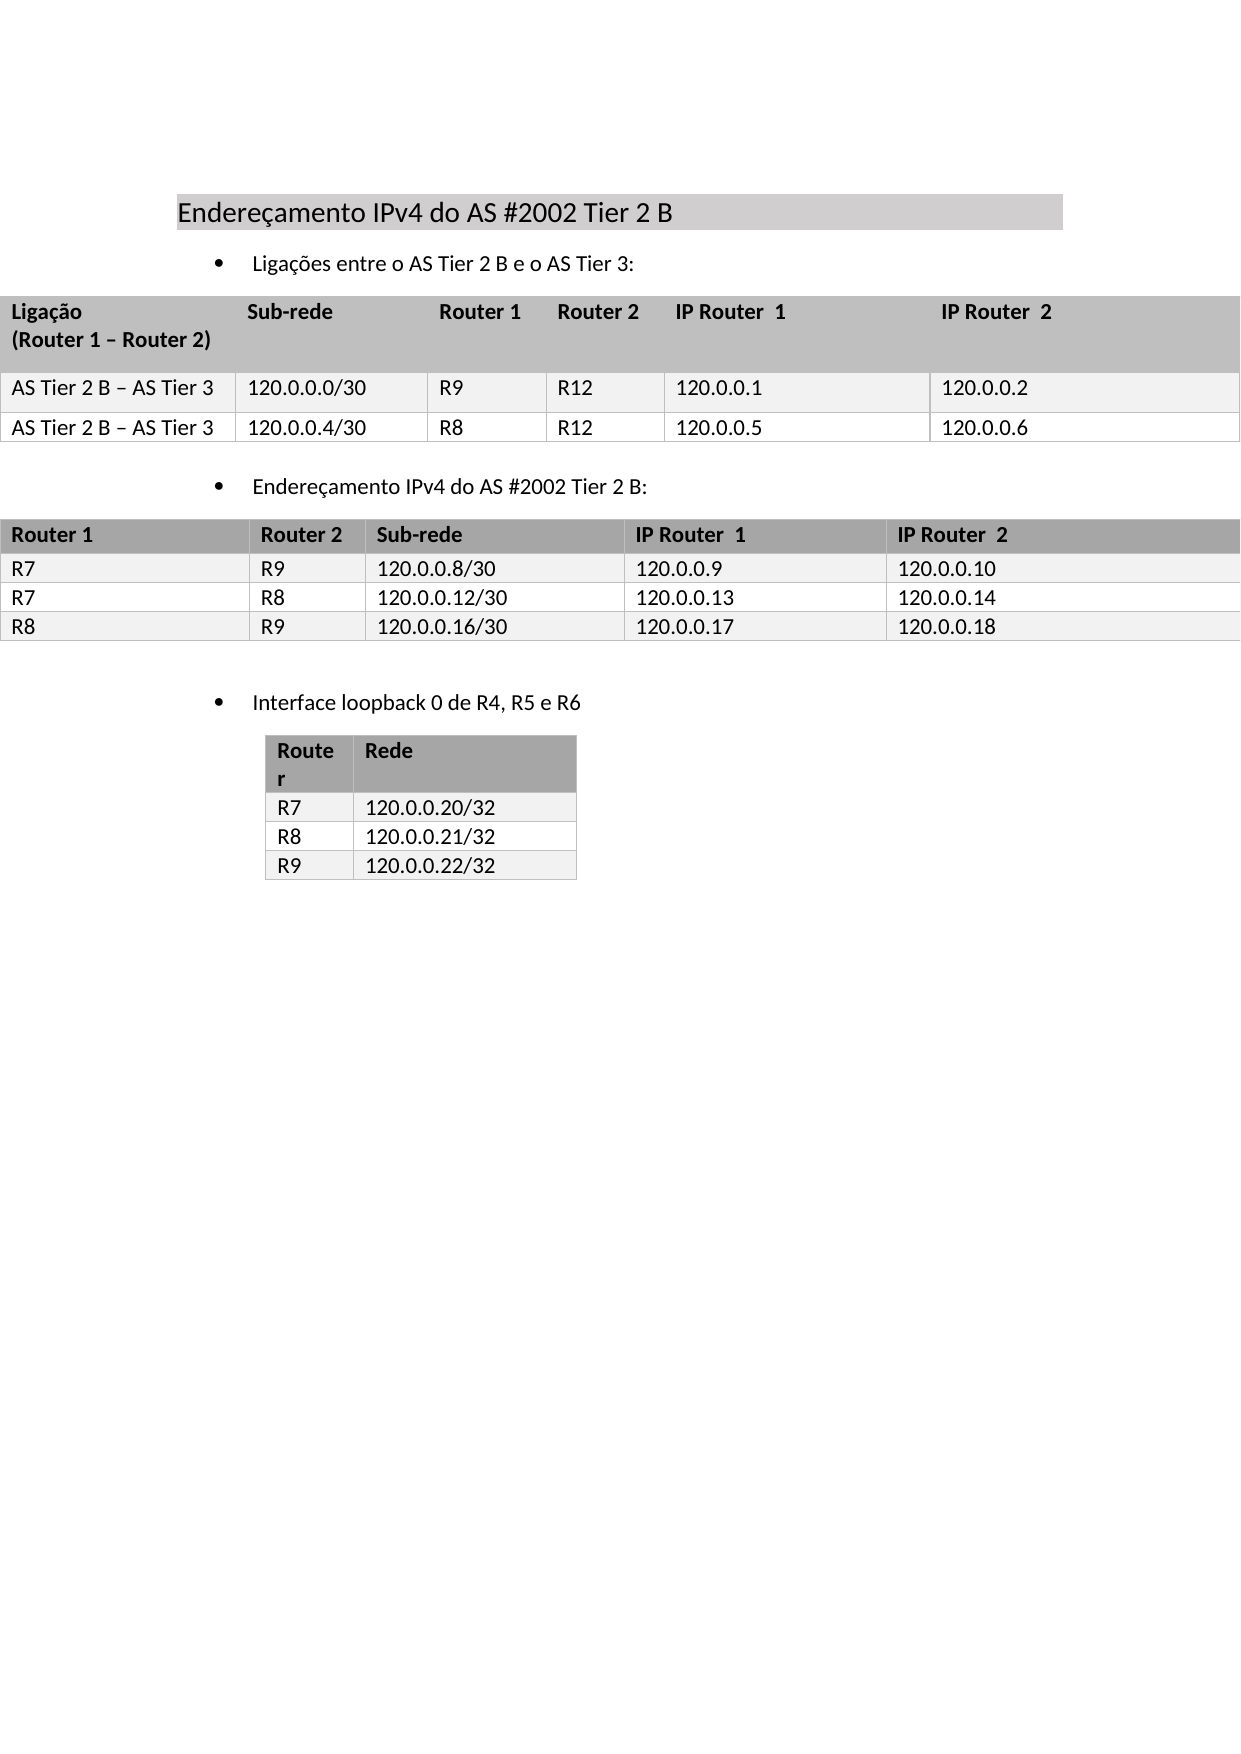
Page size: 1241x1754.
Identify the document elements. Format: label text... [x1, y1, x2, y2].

table_cell 120.0.0.8/30 [366, 554, 624, 582]
table_header Router [266, 736, 353, 792]
table_cell 120.0.0.0/30 [236, 373, 427, 412]
table_cell R12 [547, 373, 664, 412]
table_cell R9 [266, 851, 353, 879]
table_cell 120.0.0.6 [931, 413, 1239, 441]
table_header IP Router 2 [887, 520, 1240, 553]
table_cell R9 [428, 373, 546, 412]
table_cell 120.0.0.16/30 [366, 612, 624, 640]
table_cell 120.0.0.17 [625, 612, 886, 640]
table_header IP Router 1 [625, 520, 886, 553]
table_cell 120.0.0.22/32 [354, 851, 576, 879]
table_cell R8 [428, 413, 546, 441]
table_cell AS Tier 2 B – AS Tier 3 [1, 413, 235, 441]
table_header Sub-rede [236, 298, 427, 372]
text Endereçamento IPv4 do AS #2002 Tier 2 B [177, 194, 1063, 230]
table_header Router 1 [1, 520, 249, 553]
table_cell R7 [266, 793, 353, 821]
table_header Ligação (Router 1 – Router 2) [1, 298, 235, 372]
table_header Router 2 [547, 298, 664, 372]
table_cell 120.0.0.4/30 [236, 413, 427, 441]
table_header Router 2 [250, 520, 365, 553]
table_cell 120.0.0.1 [665, 373, 929, 412]
table_cell 120.0.0.21/32 [354, 822, 576, 850]
table_header IP Router 1 [665, 298, 929, 372]
table_cell 120.0.0.2 [931, 373, 1239, 412]
table_cell R9 [250, 554, 365, 582]
table_header IP Router 2 [931, 298, 1239, 372]
table_cell 120.0.0.14 [887, 583, 1240, 611]
table_cell 120.0.0.5 [665, 413, 929, 441]
table_cell R12 [547, 413, 664, 441]
table_cell AS Tier 2 B – AS Tier 3 [1, 373, 235, 412]
list Endereçamento IPv4 do AS #2002 Tier 2 B: [215, 472, 1063, 500]
table_cell R9 [250, 612, 365, 640]
table_cell 120.0.0.13 [625, 583, 886, 611]
table_cell 120.0.0.9 [625, 554, 886, 582]
list Ligações entre o AS Tier 2 B e o AS Tier 3: [215, 249, 1063, 278]
table_cell R7 [1, 554, 249, 582]
table_header Sub-rede [366, 520, 624, 553]
table_cell R8 [1, 612, 249, 640]
table_cell R8 [266, 822, 353, 850]
table_cell R7 [1, 583, 249, 611]
table_cell 120.0.0.12/30 [366, 583, 624, 611]
table_cell 120.0.0.18 [887, 612, 1240, 640]
table_cell 120.0.0.20/32 [354, 793, 576, 821]
list Interface loopback 0 de R4, R5 e R6 [215, 688, 1063, 716]
table_header Rede [354, 736, 576, 792]
table_cell R8 [250, 583, 365, 611]
table_cell 120.0.0.10 [887, 554, 1240, 582]
table_header Router 1 [428, 298, 546, 372]
